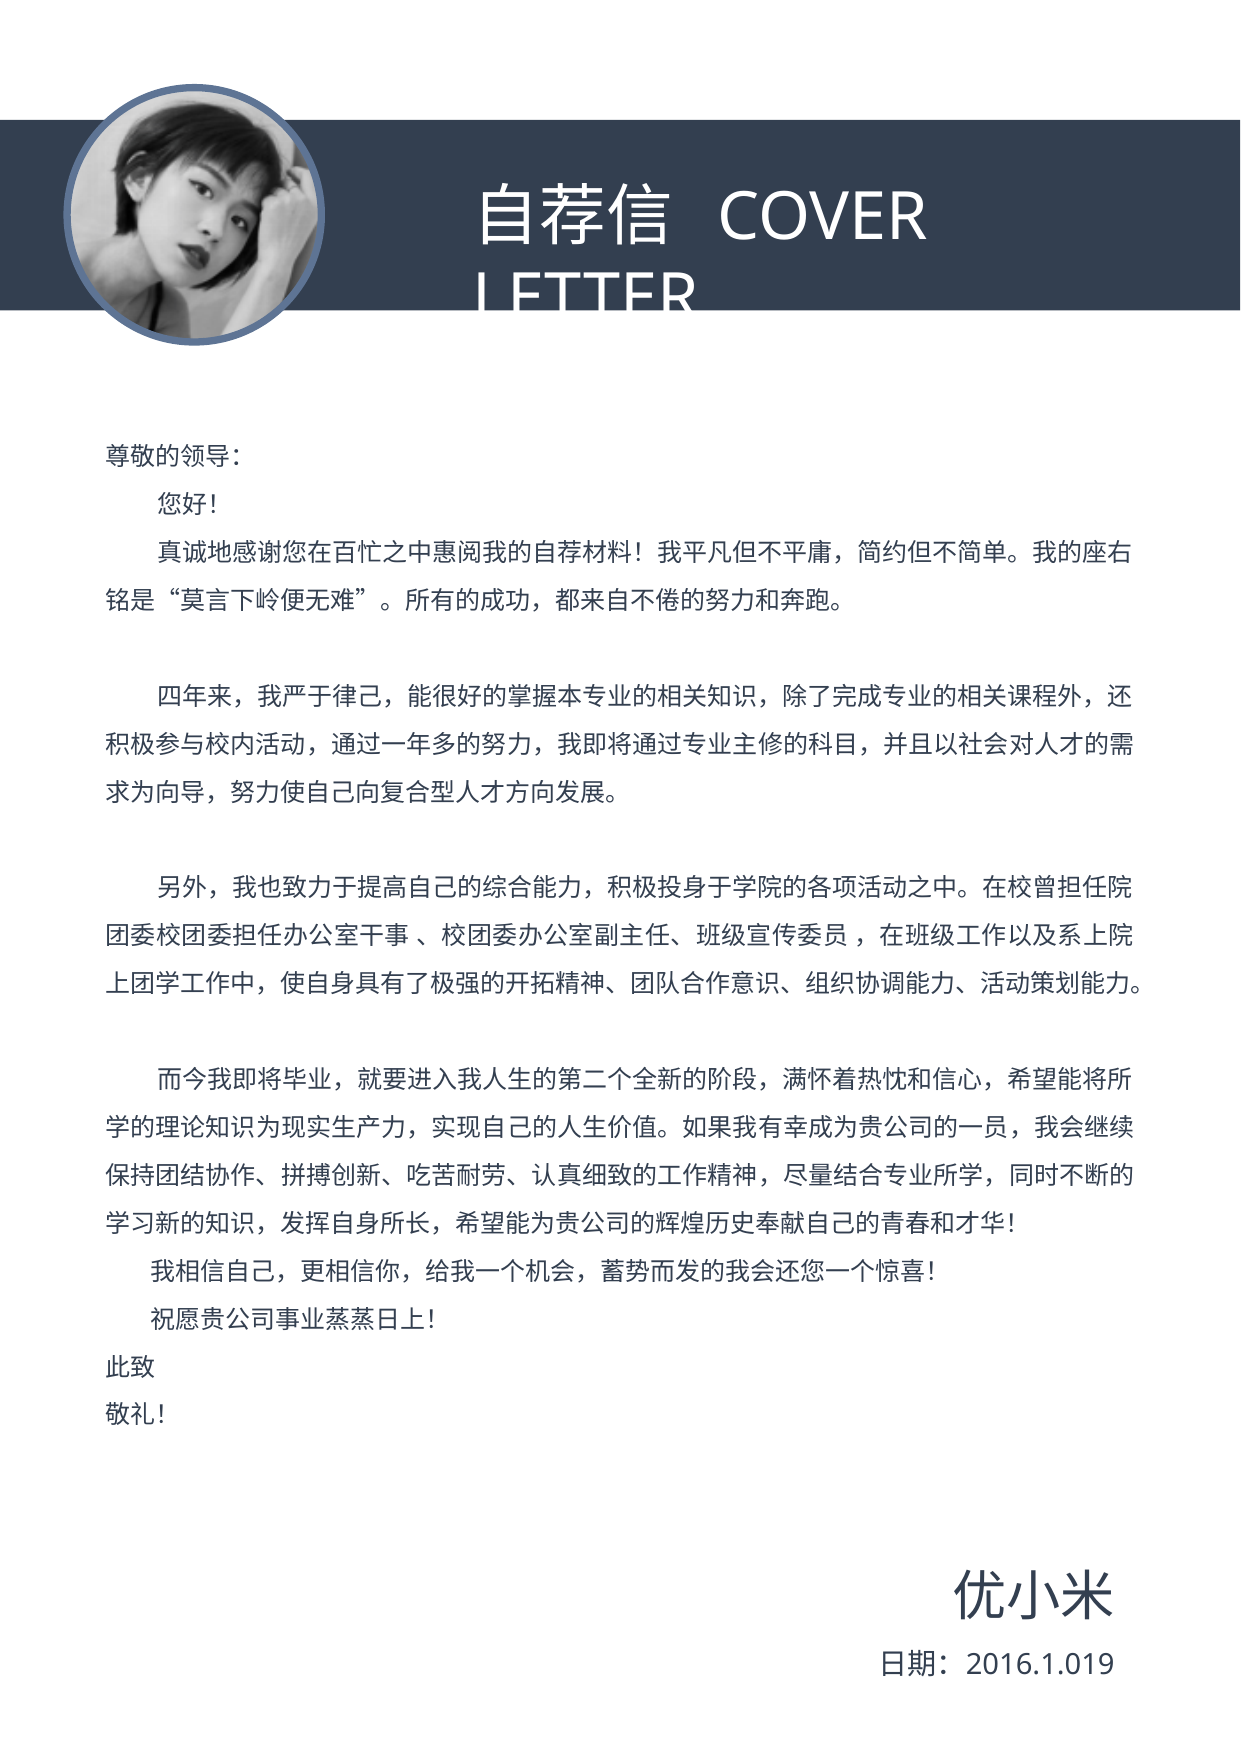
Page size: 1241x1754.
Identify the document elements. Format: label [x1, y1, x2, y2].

picture [71, 92, 317, 338]
